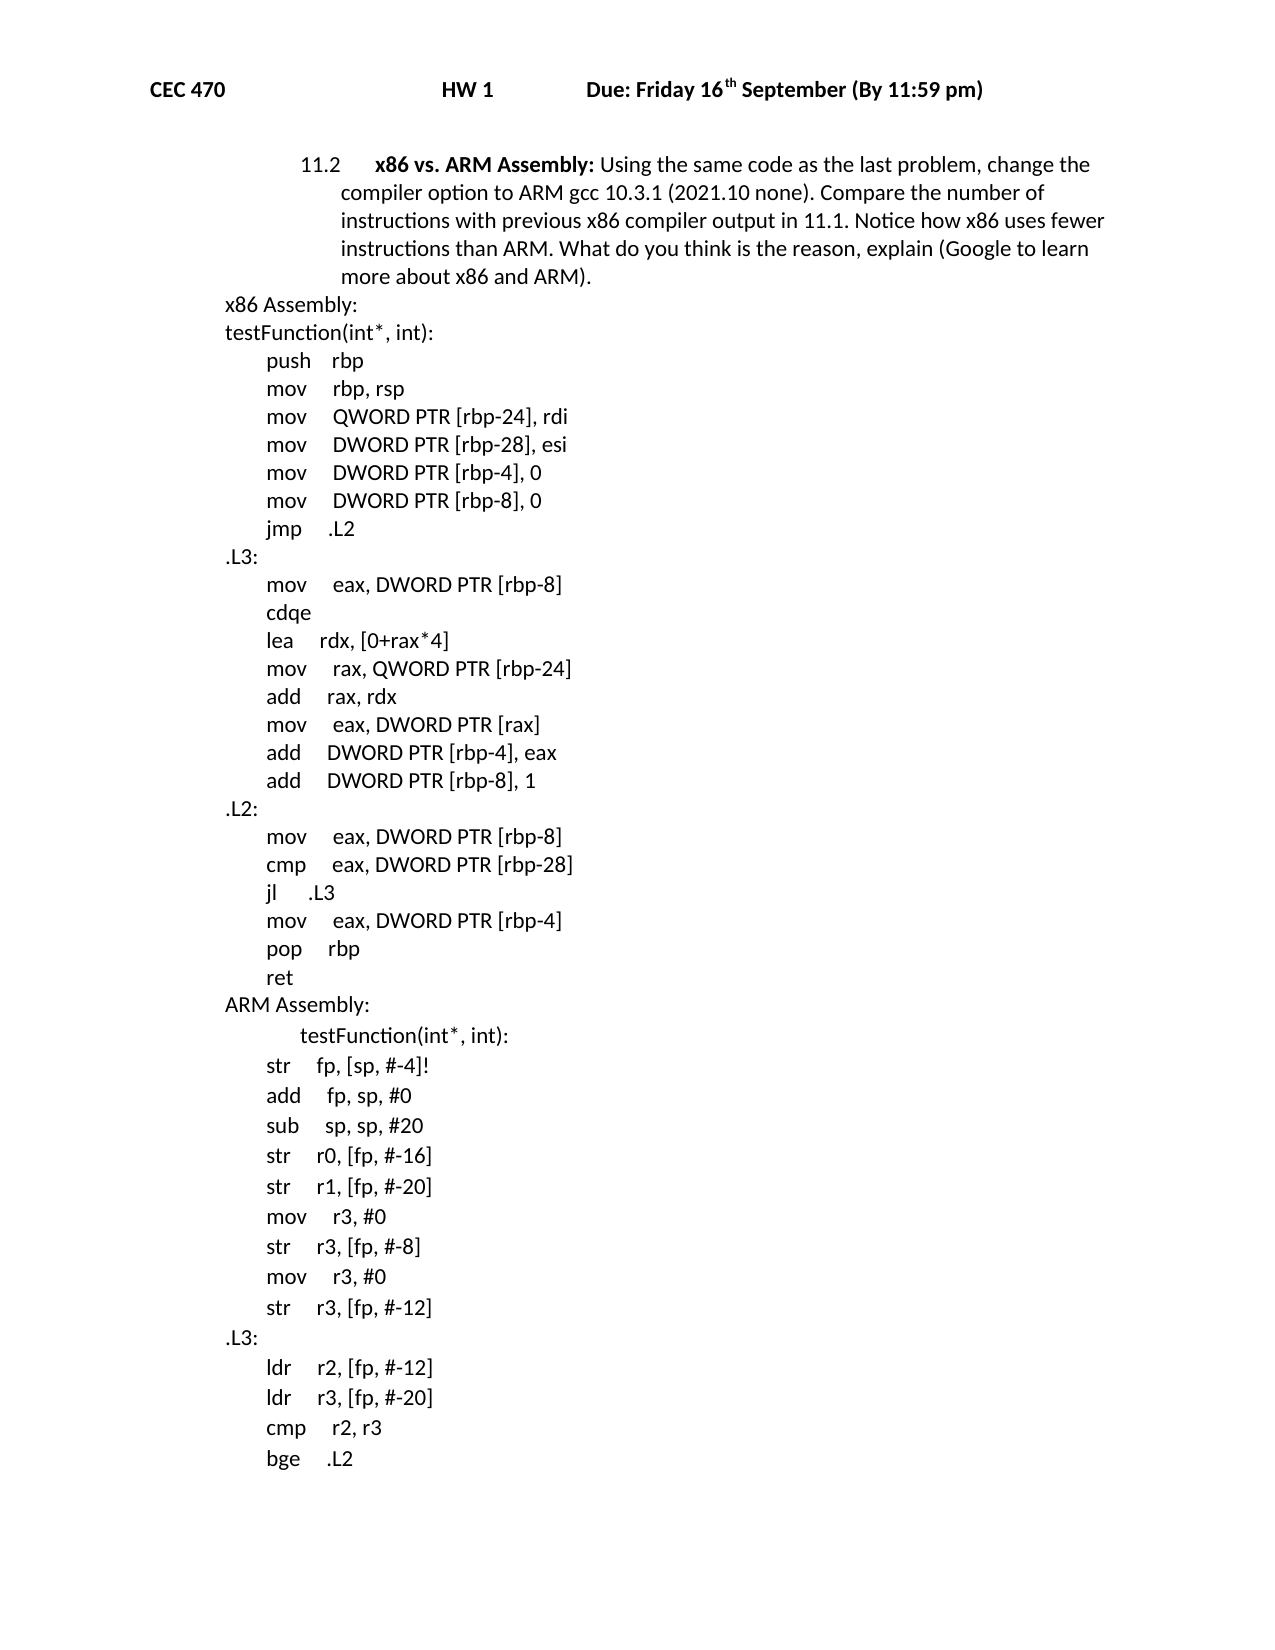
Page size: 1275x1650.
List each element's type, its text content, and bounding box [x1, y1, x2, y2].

list ldr r3, [fp, #-20] [225, 1383, 1125, 1411]
list mov QWORD PTR [rbp-24], rdi [225, 402, 1125, 430]
list .L2: [225, 794, 1125, 822]
list mov rax, QWORD PTR [rbp-24] [225, 654, 1125, 682]
list jl .L3 [225, 878, 1125, 907]
list mov rbp, rsp [225, 374, 1125, 402]
list ARM Assembly: [225, 991, 1125, 1019]
list str r3, [fp, #-12] [225, 1293, 1125, 1321]
list mov DWORD PTR [rbp-8], 0 [225, 486, 1125, 514]
list mov r3, #0 [225, 1202, 1125, 1230]
list mov r3, #0 [225, 1262, 1125, 1291]
list lea rdx, [0+rax*4] [225, 626, 1125, 654]
list add rax, rdx [225, 682, 1125, 710]
list add DWORD PTR [rbp-4], eax [225, 738, 1125, 766]
list push rbp [225, 346, 1125, 374]
list testFunction(int*, int): [225, 1021, 1125, 1049]
list x86 Assembly: [225, 290, 1125, 318]
list mov DWORD PTR [rbp-28], esi [225, 430, 1125, 458]
list cmp r2, r3 [225, 1413, 1125, 1442]
list jmp .L2 [225, 514, 1125, 542]
list ldr r2, [fp, #-12] [225, 1353, 1125, 1381]
list str fp, [sp, #-4]! [225, 1051, 1125, 1079]
list .L3: [225, 542, 1125, 570]
list mov eax, DWORD PTR [rbp-8] [225, 570, 1125, 598]
list sub sp, sp, #20 [225, 1111, 1125, 1139]
list str r0, [fp, #-16] [225, 1142, 1125, 1170]
list add fp, sp, #0 [225, 1081, 1125, 1109]
list pop rbp [225, 934, 1125, 963]
list add DWORD PTR [rbp-8], 1 [225, 766, 1125, 794]
list .L3: [225, 1323, 1125, 1351]
list cmp eax, DWORD PTR [rbp-28] [225, 851, 1125, 878]
list mov eax, DWORD PTR [rbp-8] [225, 822, 1125, 851]
list testFunction(int*, int): [225, 318, 1125, 346]
list mov eax, DWORD PTR [rax] [225, 710, 1125, 738]
list str r3, [fp, #-8] [225, 1232, 1125, 1260]
list ret [225, 963, 1125, 991]
list cdqe [225, 598, 1125, 626]
list mov DWORD PTR [rbp-4], 0 [225, 458, 1125, 486]
list str r1, [fp, #-20] [225, 1172, 1125, 1200]
list x86 vs. ARM Assembly: Using the same code as the last problem, change the compiler option to ARM gcc 10.3.1 (2021.10 none). Compare the number of instructions with previous x86 compiler output in 11.1. Notice how x86 uses fewer instructions than ARM. What do you think is the reason, explain (Google to learn more about x86 and ARM). [300, 150, 1125, 290]
list bge .L2 [225, 1444, 1125, 1472]
list mov eax, DWORD PTR [rbp-4] [225, 907, 1125, 934]
